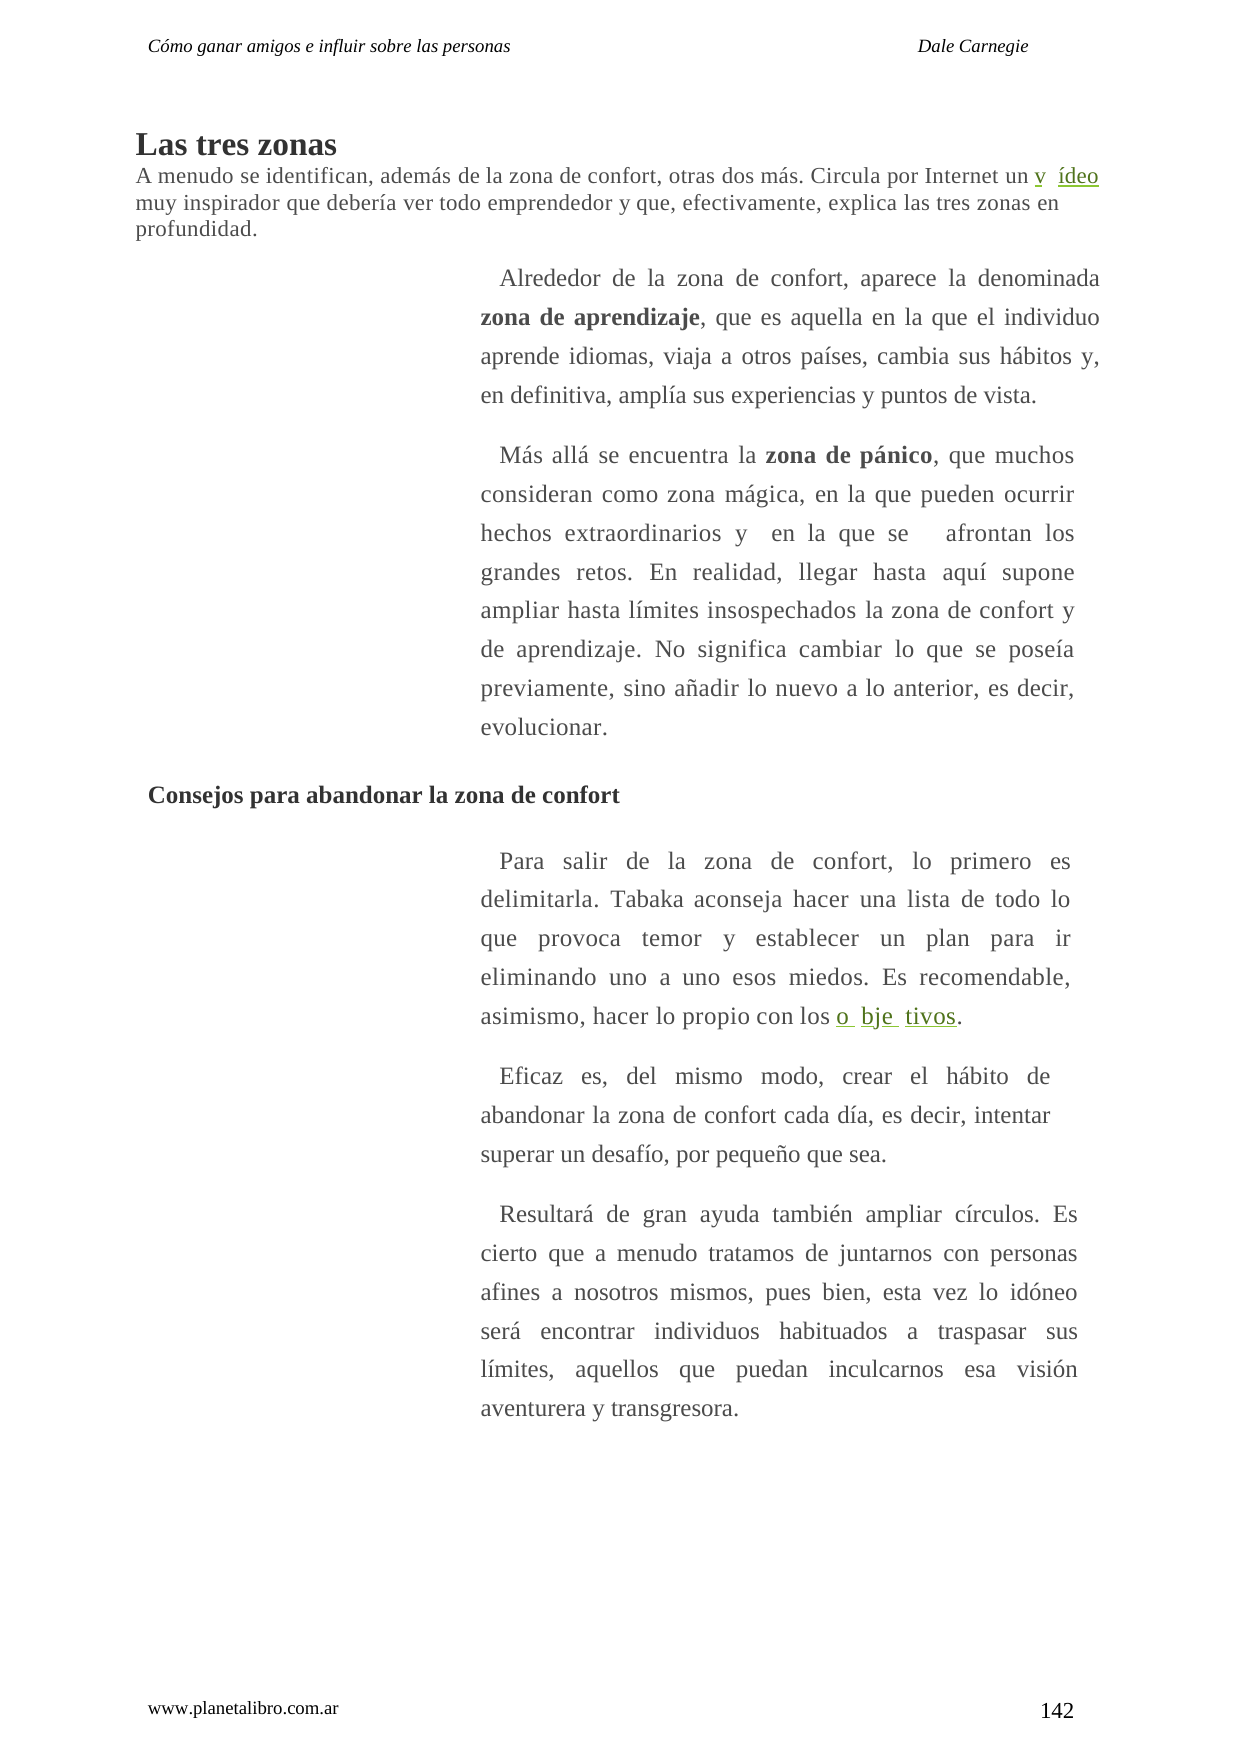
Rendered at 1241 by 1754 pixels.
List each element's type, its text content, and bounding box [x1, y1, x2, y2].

text Alrededor de la zona de confort, aparece la denominada zona de aprendizaje, que es aquella en la que el individuo aprende idiomas, viaja a otros países, cambia sus hábitos y, en definitiva, amplía sus experiencias y puntos de vista. [480, 263, 1100, 408]
text A menudo se identifican, además de la zona de confort, otras dos más. Circula por Internet un v ídeo muy inspirador que debería ver todo emprendedor y que, efectivamente, explica las tres zonas en profundidad. [135, 162, 1105, 242]
text Más allá se encuentra la zona de pánico, que muchos consideran como zona mágica, en la que pueden ocurrir hechos extraordinarios y en la que se afrontan los grandes retos. En realidad, llegar hasta aquí supone ampliar hasta límites insospechados la zona de confort y de aprendizaje. No significa cambiar lo que se poseía previamente, sino añadir lo nuevo a lo anterior, es decir, evolucionar. [480, 440, 1075, 740]
text Eficaz es, del mismo modo, crear el hábito de abandonar la zona de confort cada día, es decir, intentar superar un desafío, por pequeño que sea. [480, 1061, 1051, 1168]
text Para salir de la zona de confort, lo primero es delimitarla. Tabaka aconseja hacer una lista de todo lo que provoca temor y establecer un plan para ir eliminando uno a uno esos miedos. Es recomendable, asimismo, hacer lo propio con los o bje tivos. [480, 846, 1071, 1029]
text Resultará de gran ayuda también ampliar círculos. Es cierto que a menudo tratamos de juntarnos con personas afines a nosotros mismos, pues bien, esta vez lo idóneo será encontrar individuos habituados a traspasar sus límites, aquellos que puedan inculcarnos esa visión aventurera y transgresora. [480, 1199, 1078, 1422]
subtitle Consejos para abandonar la zona de confort [148, 780, 1091, 808]
text Las tres zonas [135, 124, 1105, 162]
